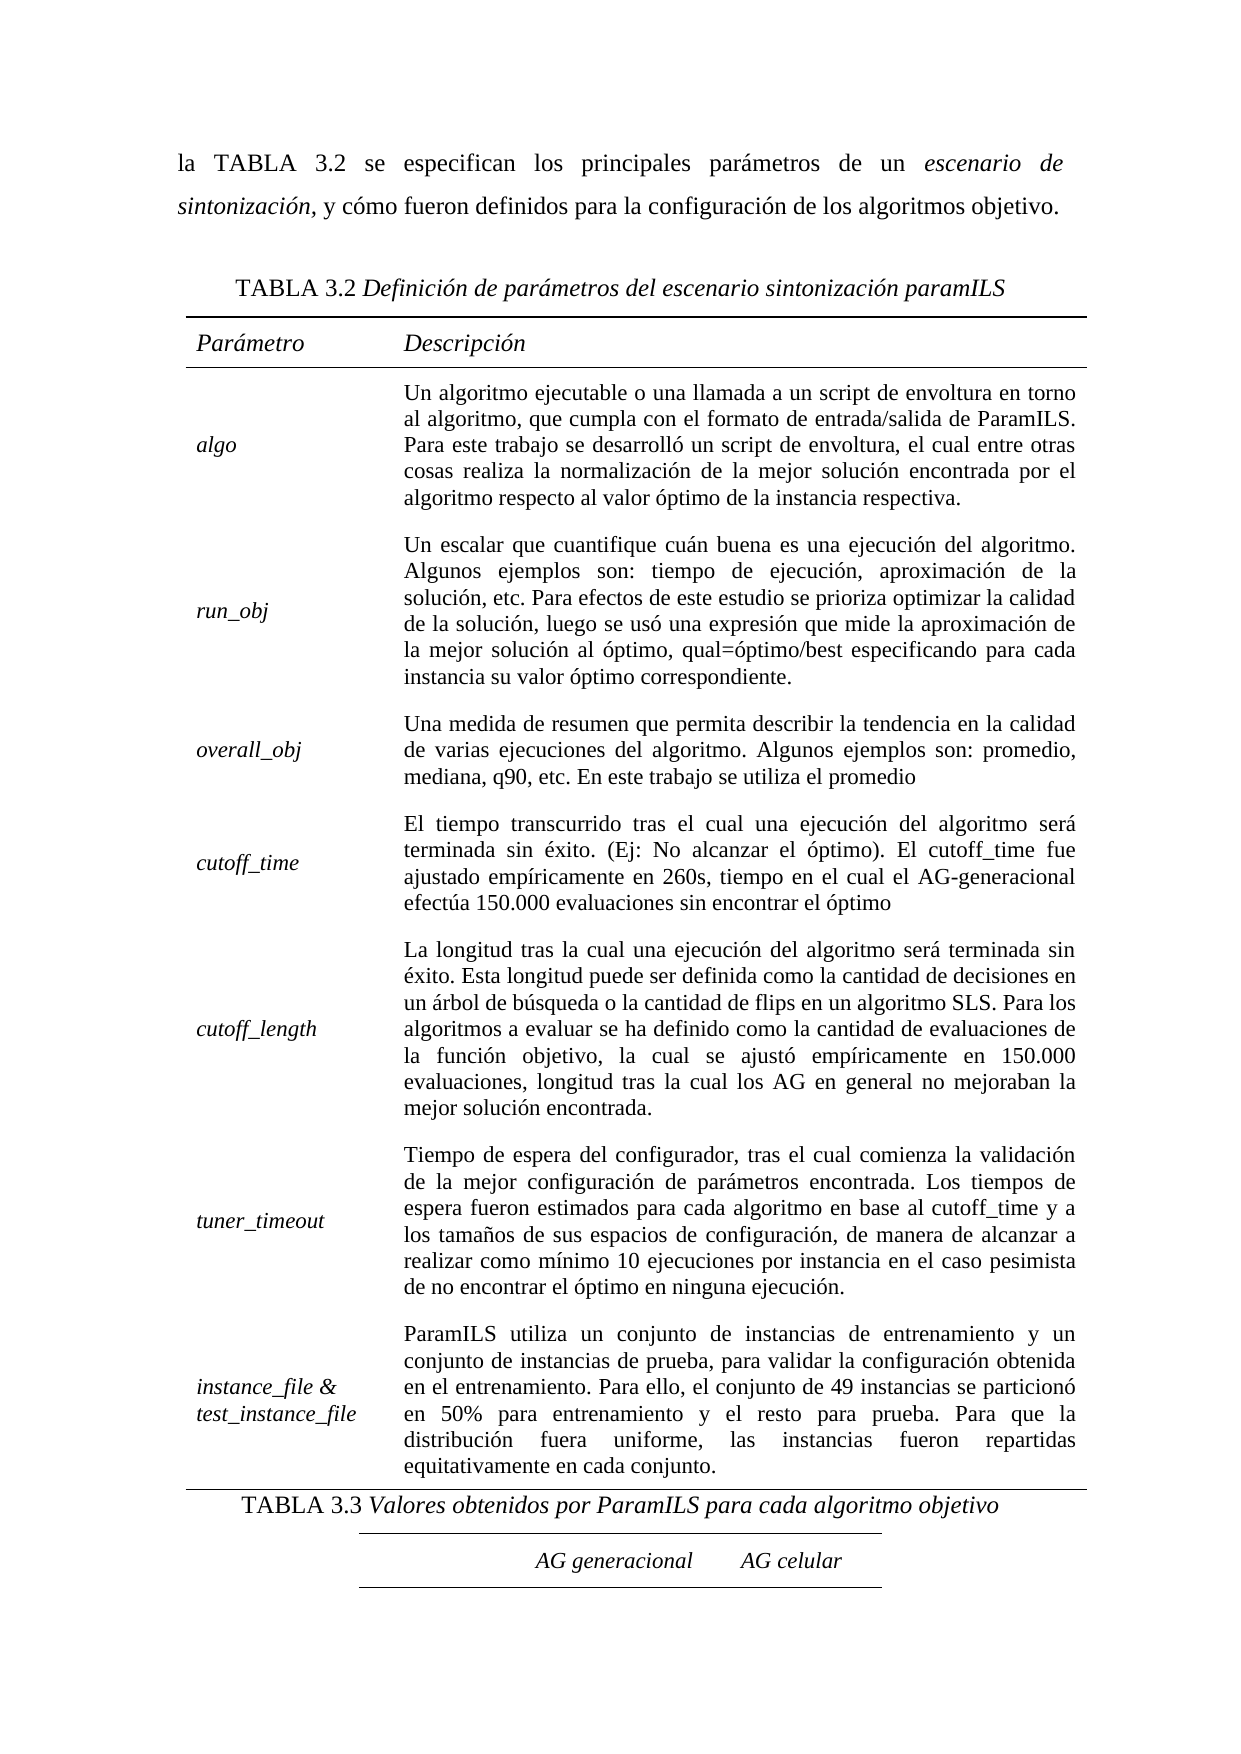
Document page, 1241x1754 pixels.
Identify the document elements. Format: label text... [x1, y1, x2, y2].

table_cell instance_file & test_instance_file [186, 1310, 393, 1489]
text TABLA 3.3 Valores obtenidos por ParamILS para cada algoritmo objetivo [177, 1490, 1063, 1519]
table_cell Un escalar que cuantifique cuán buena es una ejecución del algoritmo. Algunos ejemplos son: tiempo de ejecución, aproximación de la solución, etc. Para efectos de este estudio se prioriza optimizar la calidad de la solución, luego se usó una expresión que mide la aproximación de la mejor solución al óptimo, qual=óptimo/best especificando para cada instancia su valor óptimo correspondiente. [393, 521, 1087, 700]
table_cell ParamILS utiliza un conjunto de instancias de entrenamiento y un conjunto de instancias de prueba, para validar la configuración obtenida en el entrenamiento. Para ello, el conjunto de 49 instancias se particionó en 50% para entrenamiento y el resto para prueba. Para que la distribución fuera uniforme, las instancias fueron repartidas equitativamente en cada conjunto. [393, 1310, 1087, 1489]
table_cell Un algoritmo ejecutable o una llamada a un script de envoltura en torno al algoritmo, que cumpla con el formato de entrada/salida de ParamILS. Para este trabajo se desarrolló un script de envoltura, el cual entre otras cosas realiza la normalización de la mejor solución encontrada por el algoritmo respecto al valor óptimo de la instancia respectiva. [393, 368, 1087, 521]
table_cell algo [186, 368, 393, 521]
table_header Parámetro [186, 318, 393, 367]
table_header AG generacional [528, 1534, 701, 1587]
table_cell El tiempo transcurrido tras el cual una ejecución del algoritmo será terminada sin éxito. (Ej: No alcanzar el óptimo). El cutoff_time fue ajustado empíricamente en 260s, tiempo en el cual el AG-generacional efectúa 150.000 evaluaciones sin encontrar el óptimo [393, 800, 1087, 926]
table_cell run_obj [186, 521, 393, 700]
text TABLA 3.2 Definición de parámetros del escenario sintonización paramILS [177, 273, 1063, 302]
table_cell Una medida de resumen que permita describir la tendencia en la calidad de varias ejecuciones del algoritmo. Algunos ejemplos son: promedio, mediana, q90, etc. En este trabajo se utiliza el promedio [393, 700, 1087, 799]
table_cell overall_obj [186, 700, 393, 799]
table_header [359, 1534, 527, 1587]
table_cell Tiempo de espera del configurador, tras el cual comienza la validación de la mejor configuración de parámetros encontrada. Los tiempos de espera fueron estimados para cada algoritmo en base al cutoff_time y a los tamaños de sus espacios de configuración, de manera de alcanzar a realizar como mínimo 10 ejecuciones por instancia en el caso pesimista de no encontrar el óptimo en ninguna ejecución. [393, 1131, 1087, 1310]
table_cell tuner_timeout [186, 1131, 393, 1310]
table_cell cutoff_length [186, 926, 393, 1131]
table_cell cutoff_time [186, 800, 393, 926]
table_header AG celular [701, 1534, 882, 1587]
table_header Descripción [393, 318, 1087, 367]
table_cell La longitud tras la cual una ejecución del algoritmo será terminada sin éxito. Esta longitud puede ser definida como la cantidad de decisiones en un árbol de búsqueda o la cantidad de flips en un algoritmo SLS. Para los algoritmos a evaluar se ha definido como la cantidad de evaluaciones de la función objetivo, la cual se ajustó empíricamente en 150.000 evaluaciones, longitud tras la cual los AG en general no mejoraban la mejor solución encontrada. [393, 926, 1087, 1131]
